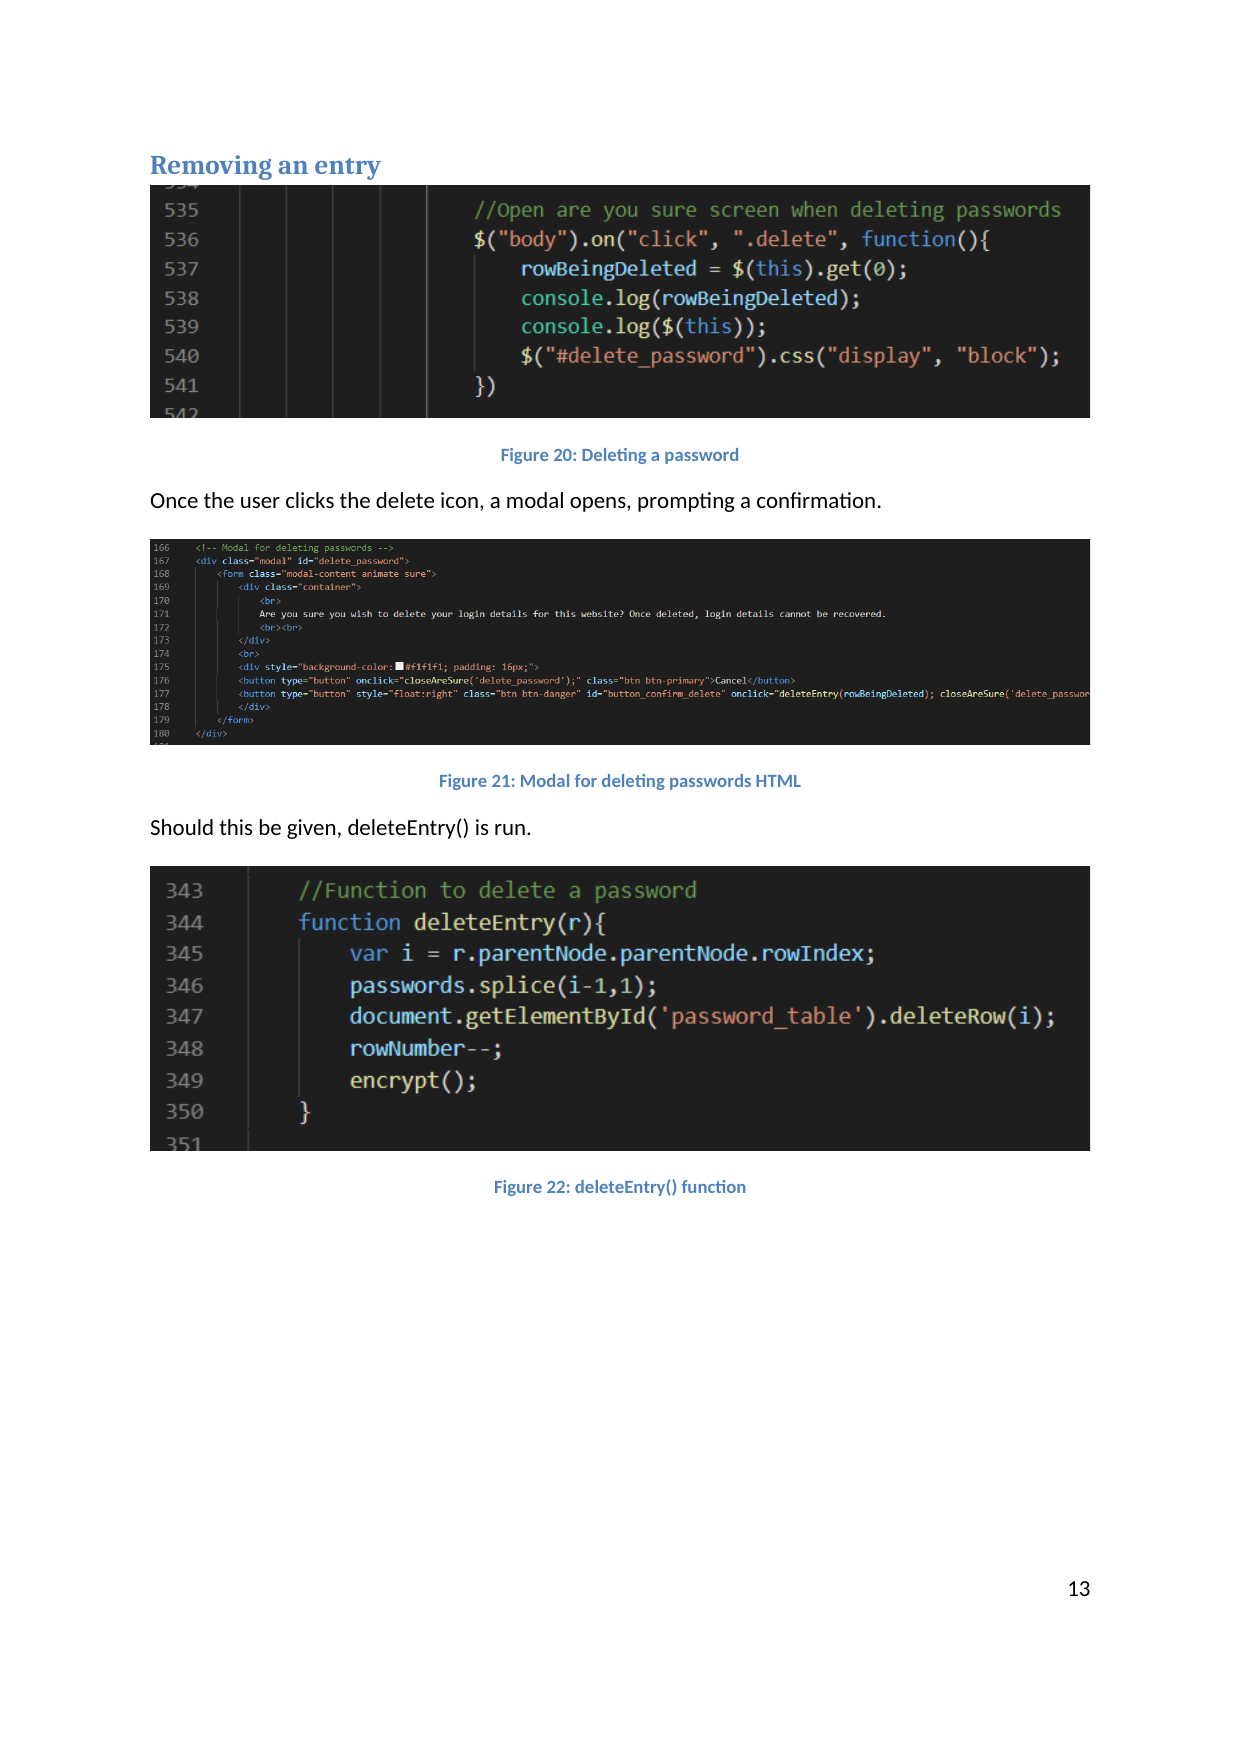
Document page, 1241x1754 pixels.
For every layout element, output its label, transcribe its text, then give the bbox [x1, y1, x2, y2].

picture [150, 185, 1091, 418]
text Should this be given, deleteEntry() is run. [150, 813, 1090, 841]
text Figure 22: deleteEntry() function [150, 1176, 1090, 1199]
text Figure 20: Deleting a password [150, 443, 1090, 466]
text Once the user clicks the delete icon, a modal opens, prompting a confirmation. [150, 486, 1090, 514]
text Figure 21: Modal for deleting passwords HTML [150, 769, 1090, 792]
picture [150, 539, 1091, 745]
subtitle Removing an entry [150, 150, 1090, 181]
picture [150, 866, 1091, 1151]
